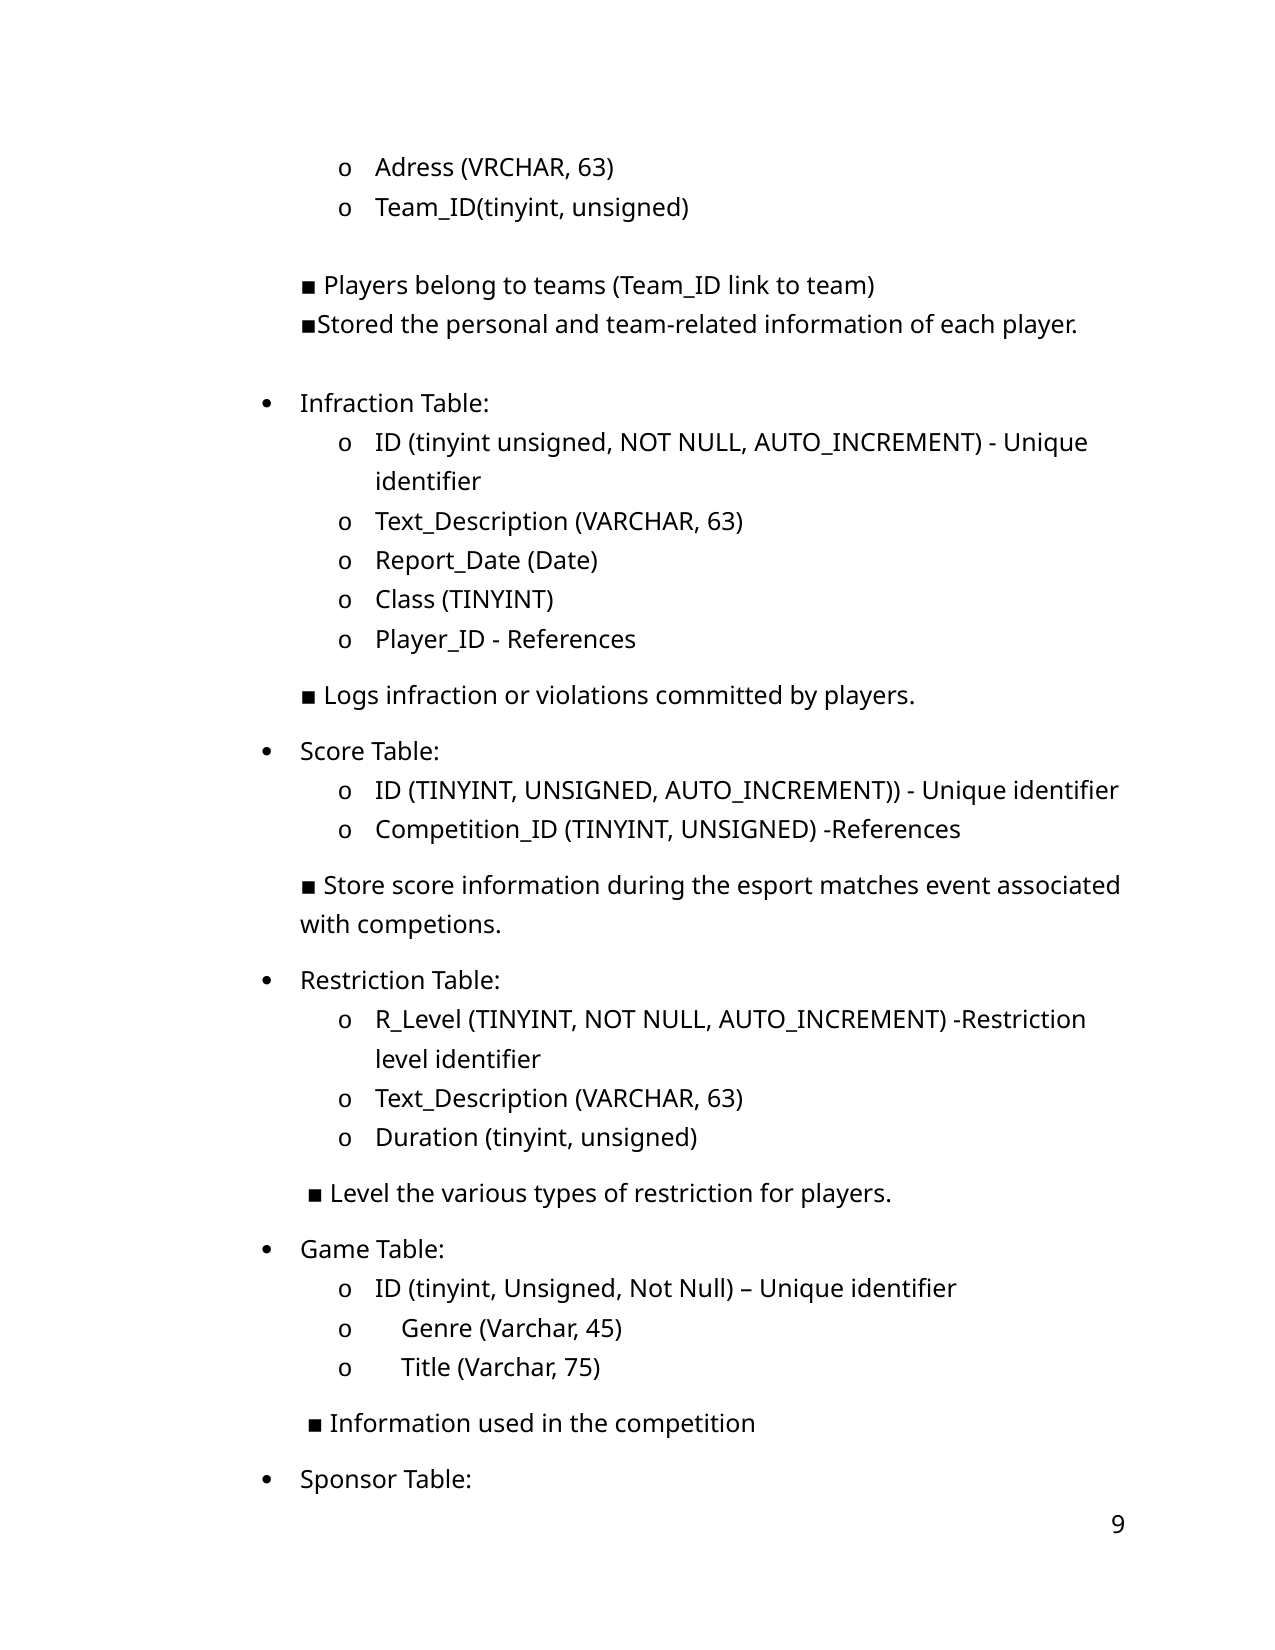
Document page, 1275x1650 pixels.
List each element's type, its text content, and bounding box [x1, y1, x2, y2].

list Sponsor Table: [262, 1461, 1125, 1496]
list Adress (VRCHAR, 63) [337, 150, 1125, 184]
list Game Table: [262, 1232, 1125, 1266]
list Team_ID(tinyint, unsigned) [337, 189, 1125, 224]
text ▪ Logs infraction or violations committed by players. [300, 677, 1125, 711]
text ▪ Level the various types of restriction for players. [225, 1176, 1125, 1210]
list ID (tinyint unsigned, NOT NULL, AUTO_INCREMENT) - Unique identifier [337, 424, 1125, 498]
list Text_Description (VARCHAR, 63) [337, 1080, 1125, 1115]
list Restriction Table: [262, 963, 1125, 997]
list Competition_ID (TINYINT, UNSIGNED) -References [337, 812, 1125, 846]
list Text_Description (VARCHAR, 63) [337, 503, 1125, 537]
list ▪Stored the personal and team-related information of each player. [300, 307, 1125, 341]
list Class (TINYINT) [337, 582, 1125, 616]
list Infraction Table: [262, 385, 1125, 419]
list ID (TINYINT, UNSIGNED, AUTO_INCREMENT)) - Unique identifier [337, 772, 1125, 807]
text ▪ Information used in the competition [150, 1406, 1125, 1440]
list Title (Varchar, 75) [337, 1349, 1125, 1384]
list ID (tinyint, Unsigned, Not Null) – Unique identifier [337, 1271, 1125, 1305]
text ▪ Store score information during the esport matches event associated with competions. [300, 868, 1125, 941]
list R_Level (TINYINT, NOT NULL, AUTO_INCREMENT) -Restriction level identifier [337, 1002, 1125, 1075]
list Genre (Varchar, 45) [337, 1310, 1125, 1344]
list Duration (tinyint, unsigned) [337, 1120, 1125, 1154]
list ▪ Players belong to teams (Team_ID link to team) [300, 268, 1125, 302]
list Report_Date (Date) [337, 542, 1125, 577]
list Player_ID - References [337, 621, 1125, 656]
list Score Table: [262, 733, 1125, 767]
